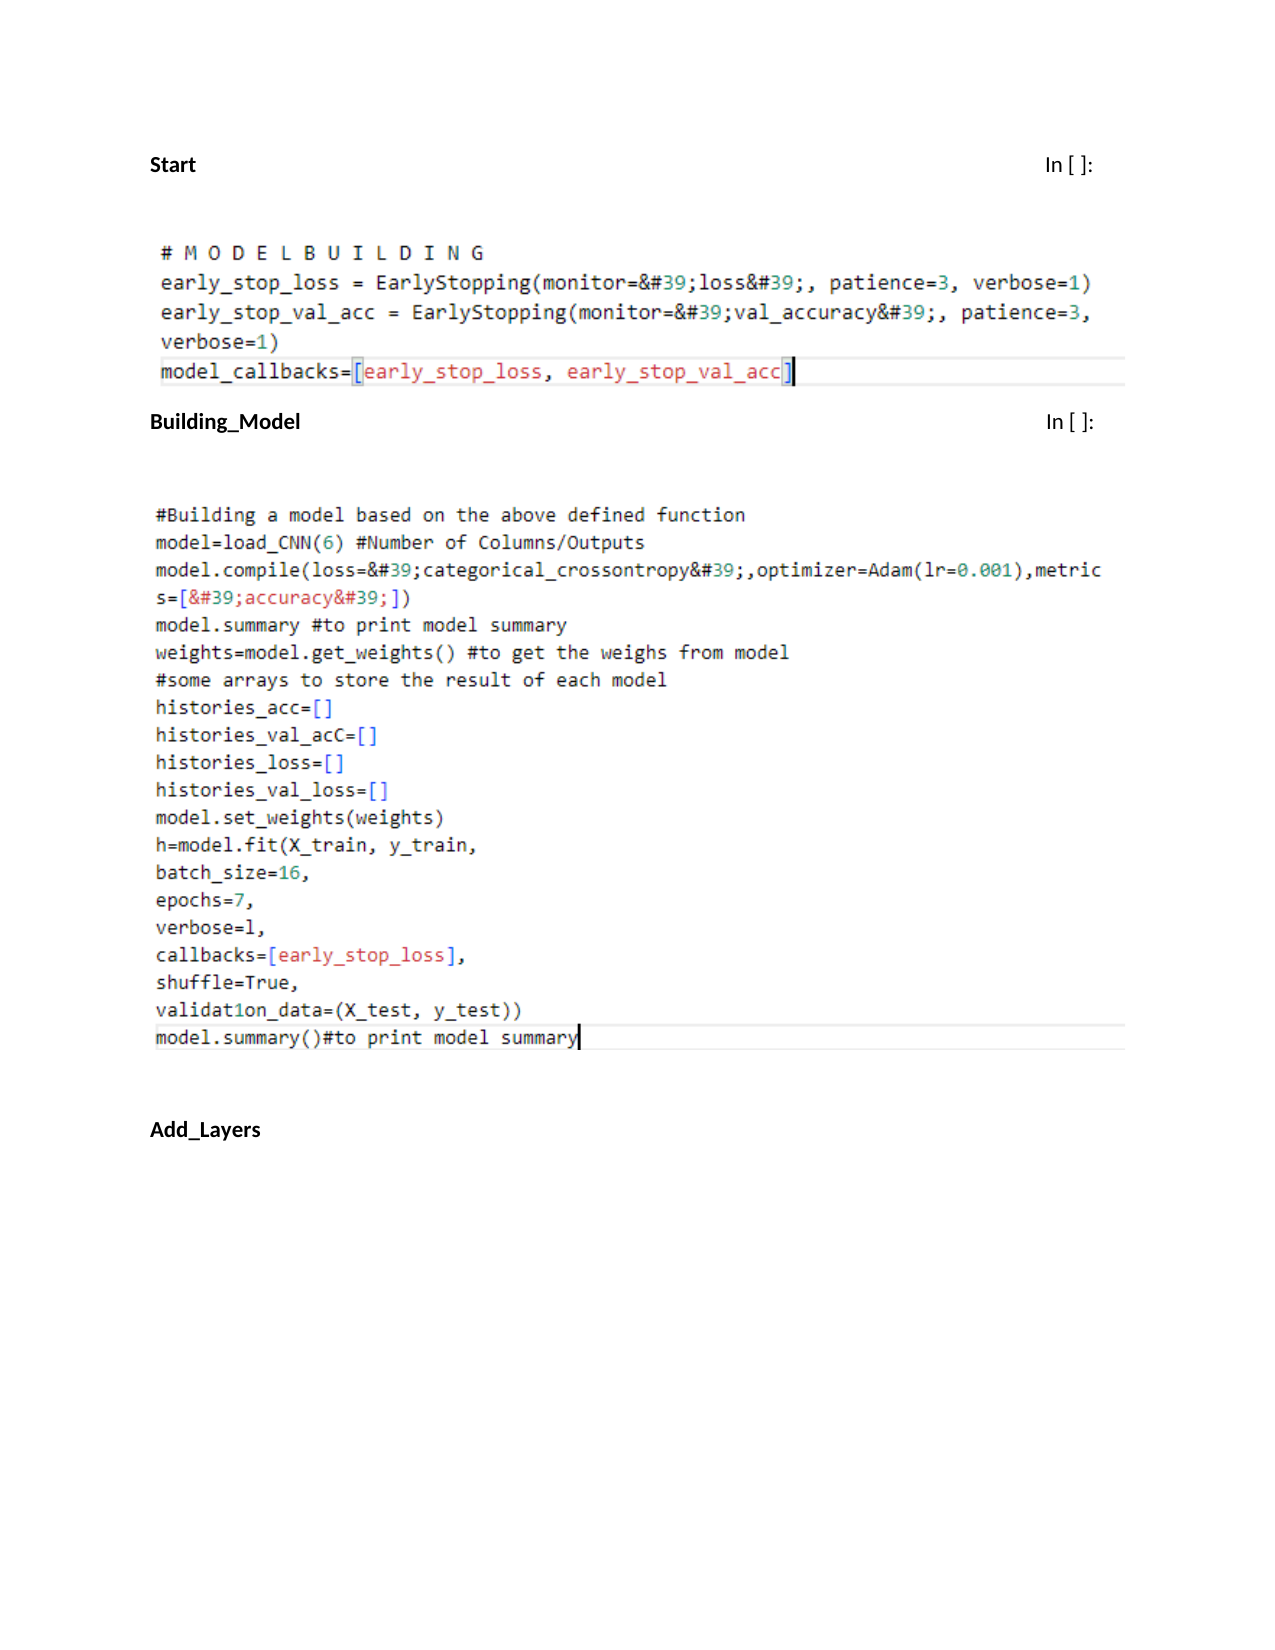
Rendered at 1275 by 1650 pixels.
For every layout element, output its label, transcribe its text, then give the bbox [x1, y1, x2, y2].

text Add_Layers [150, 1115, 1125, 1143]
text Start In [ ]: [150, 150, 1125, 178]
picture [150, 243, 1125, 388]
picture [150, 500, 1125, 1050]
text Building_Model In [ ]: [150, 407, 1125, 435]
